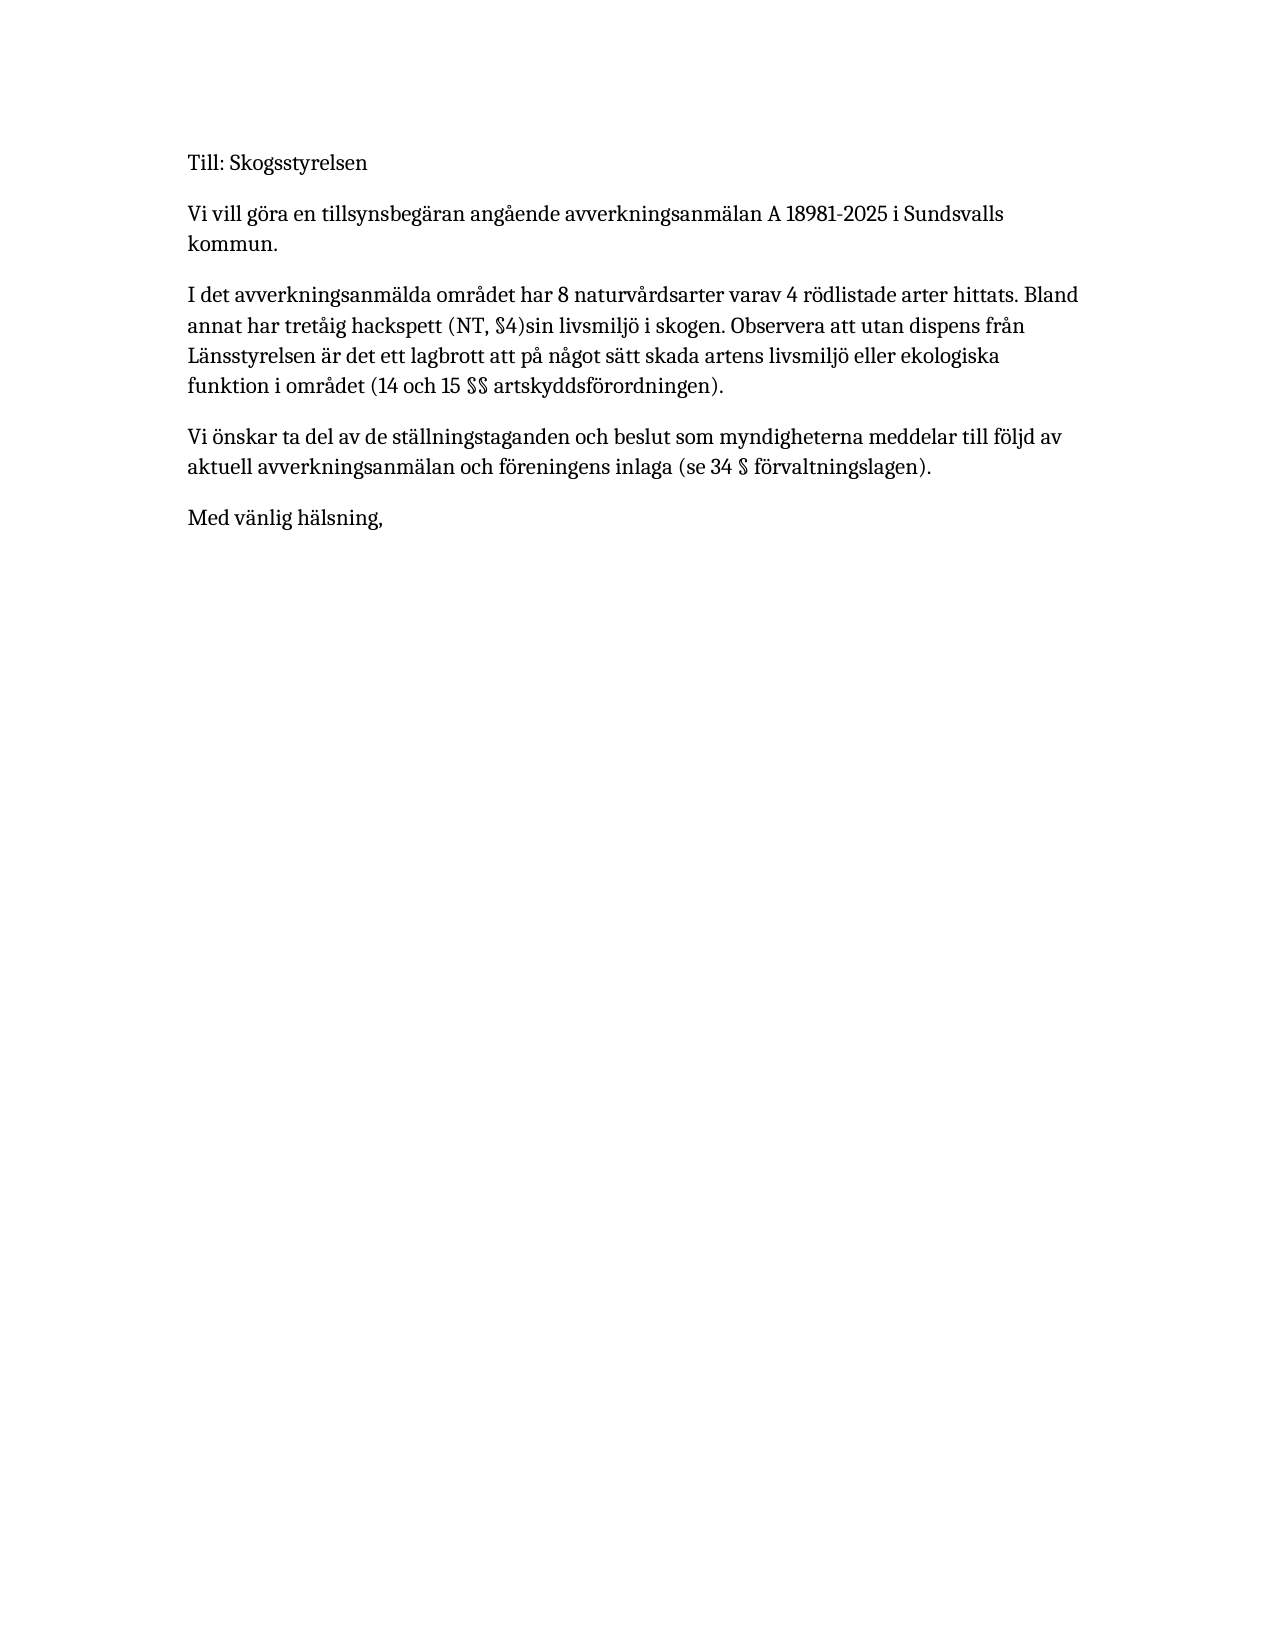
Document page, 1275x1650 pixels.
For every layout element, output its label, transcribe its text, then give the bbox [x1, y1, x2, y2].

text Vi önskar ta del av de ställningstaganden och beslut som myndigheterna meddelar till följd av aktuell avverkningsanmälan och föreningens inlaga (se 34 § förvaltningslagen). [187, 424, 1087, 481]
text Till: Skogsstyrelsen [187, 150, 1087, 176]
text Vi vill göra en tillsynsbegäran angående avverkningsanmälan A 18981-2025 i Sundsvalls kommun. [187, 201, 1087, 258]
text I det avverkningsanmälda området har 8 naturvårdsarter varav 4 rödlistade arter hittats. Bland annat har tretåig hackspett (NT, §4)sin livsmiljö i skogen. Observera att utan dispens från Länsstyrelsen är det ett lagbrott att på något sätt skada artens livsmiljö eller ekologiska funktion i området (14 och 15 §§ artskyddsförordningen). [187, 282, 1087, 399]
text Med vänlig hälsning, [187, 505, 1087, 562]
